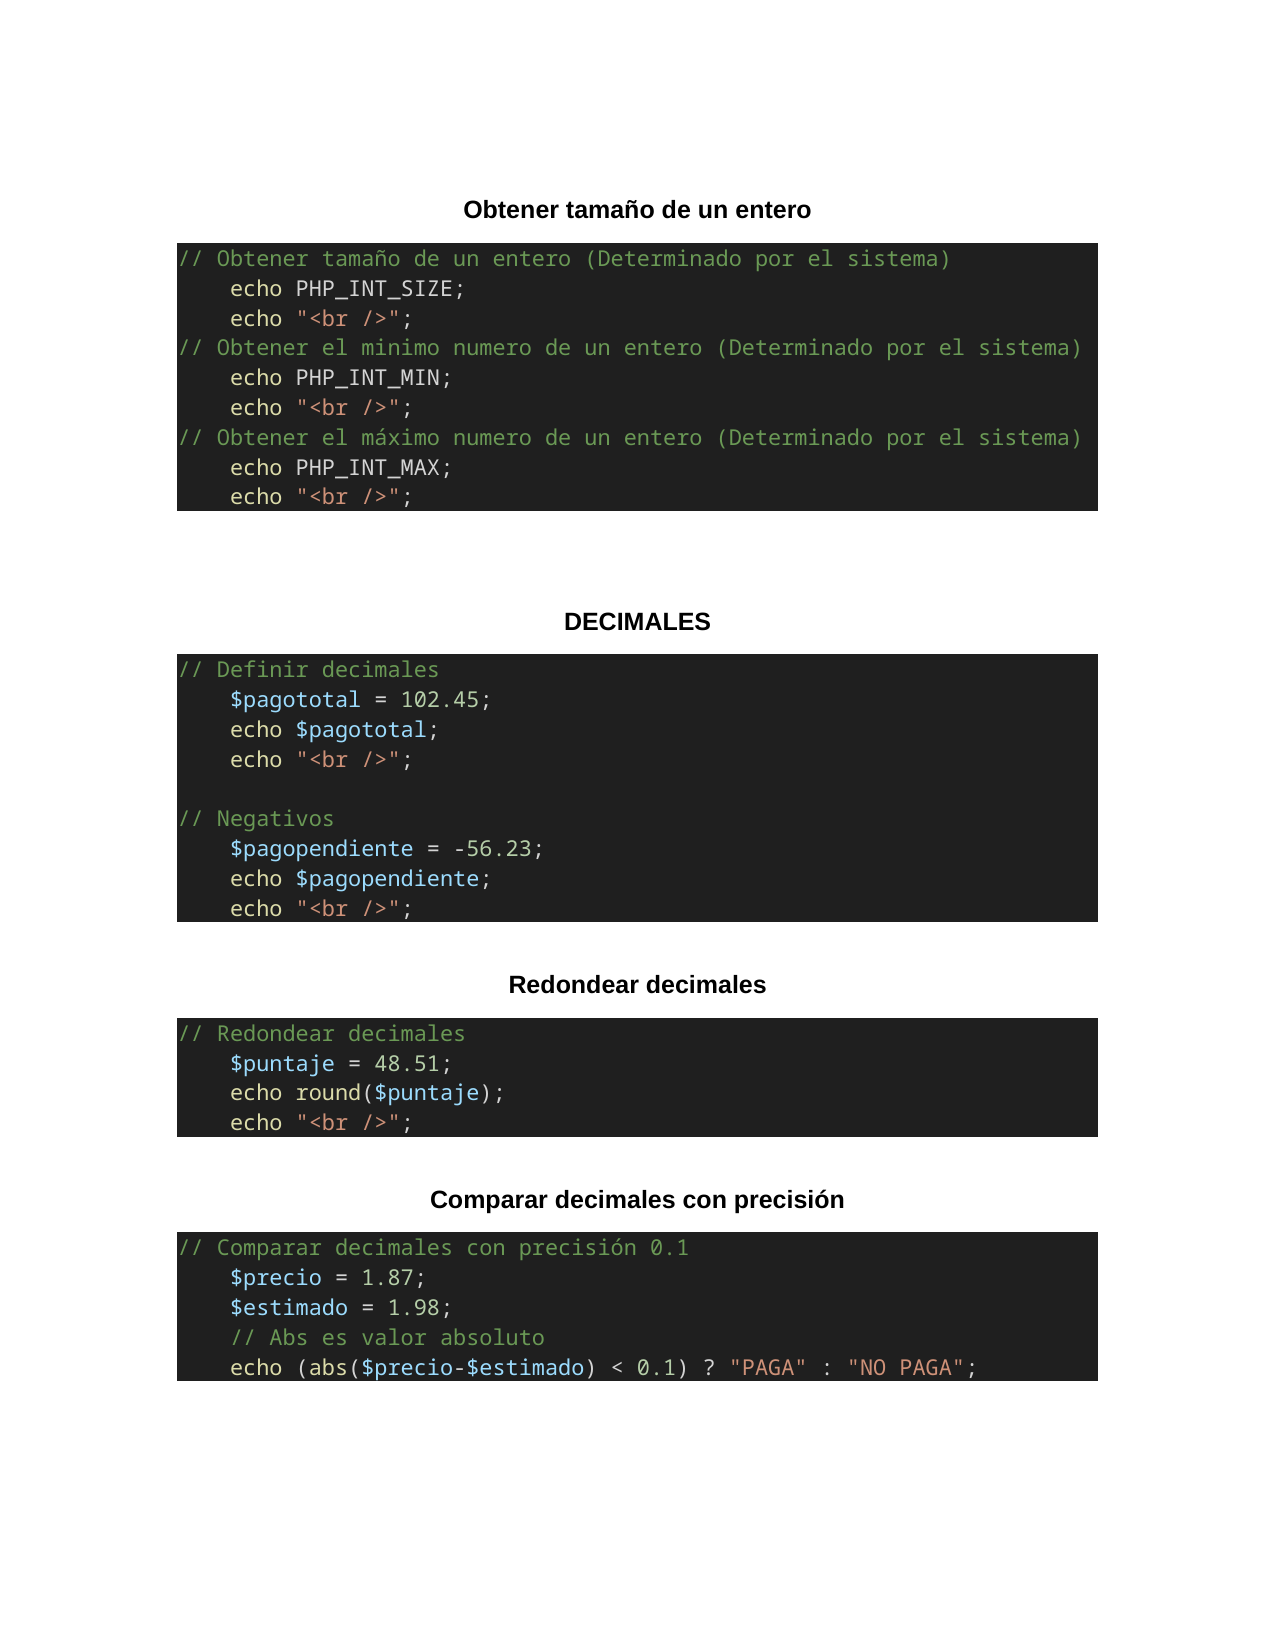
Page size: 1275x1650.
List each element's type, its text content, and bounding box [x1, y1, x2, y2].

text echo "<br />"; [177, 392, 1098, 422]
text DECIMALES [177, 607, 1098, 635]
text echo PHP_INT_MIN; [177, 362, 1098, 392]
text $pagototal = 102.45; [177, 684, 1098, 714]
text // Obtener tamaño de un entero (Determinado por el sistema) [177, 243, 1098, 273]
text echo $pagopendiente; [177, 863, 1098, 893]
text Obtener tamaño de un entero [177, 195, 1098, 224]
text echo "<br />"; [177, 1107, 1098, 1137]
text Redondear decimales [177, 970, 1098, 999]
text echo (abs($precio-$estimado) < 0.1) ? "PAGA" : "NO PAGA"; [177, 1352, 1098, 1381]
text $pagopendiente = -56.23; [177, 833, 1098, 863]
text // Redondear decimales [177, 1018, 1098, 1048]
text // Obtener el minimo numero de un entero (Determinado por el sistema) [177, 332, 1098, 362]
text echo "<br />"; [177, 481, 1098, 511]
text echo "<br />"; [177, 893, 1098, 922]
text // Negativos [177, 803, 1098, 833]
text $puntaje = 48.51; [177, 1048, 1098, 1077]
text $estimado = 1.98; [177, 1292, 1098, 1322]
text echo "<br />"; [177, 303, 1098, 332]
text echo round($puntaje); [177, 1077, 1098, 1107]
text // Comparar decimales con precisión 0.1 [177, 1232, 1098, 1262]
text $precio = 1.87; [177, 1262, 1098, 1292]
text echo PHP_INT_MAX; [177, 452, 1098, 481]
text Comparar decimales con precisión [177, 1185, 1098, 1213]
text echo PHP_INT_SIZE; [177, 273, 1098, 303]
text // Obtener el máximo numero de un entero (Determinado por el sistema) [177, 422, 1098, 452]
text echo $pagototal; [177, 714, 1098, 744]
text echo "<br />"; [177, 744, 1098, 773]
text // Definir decimales [177, 654, 1098, 684]
text // Abs es valor absoluto [177, 1322, 1098, 1352]
